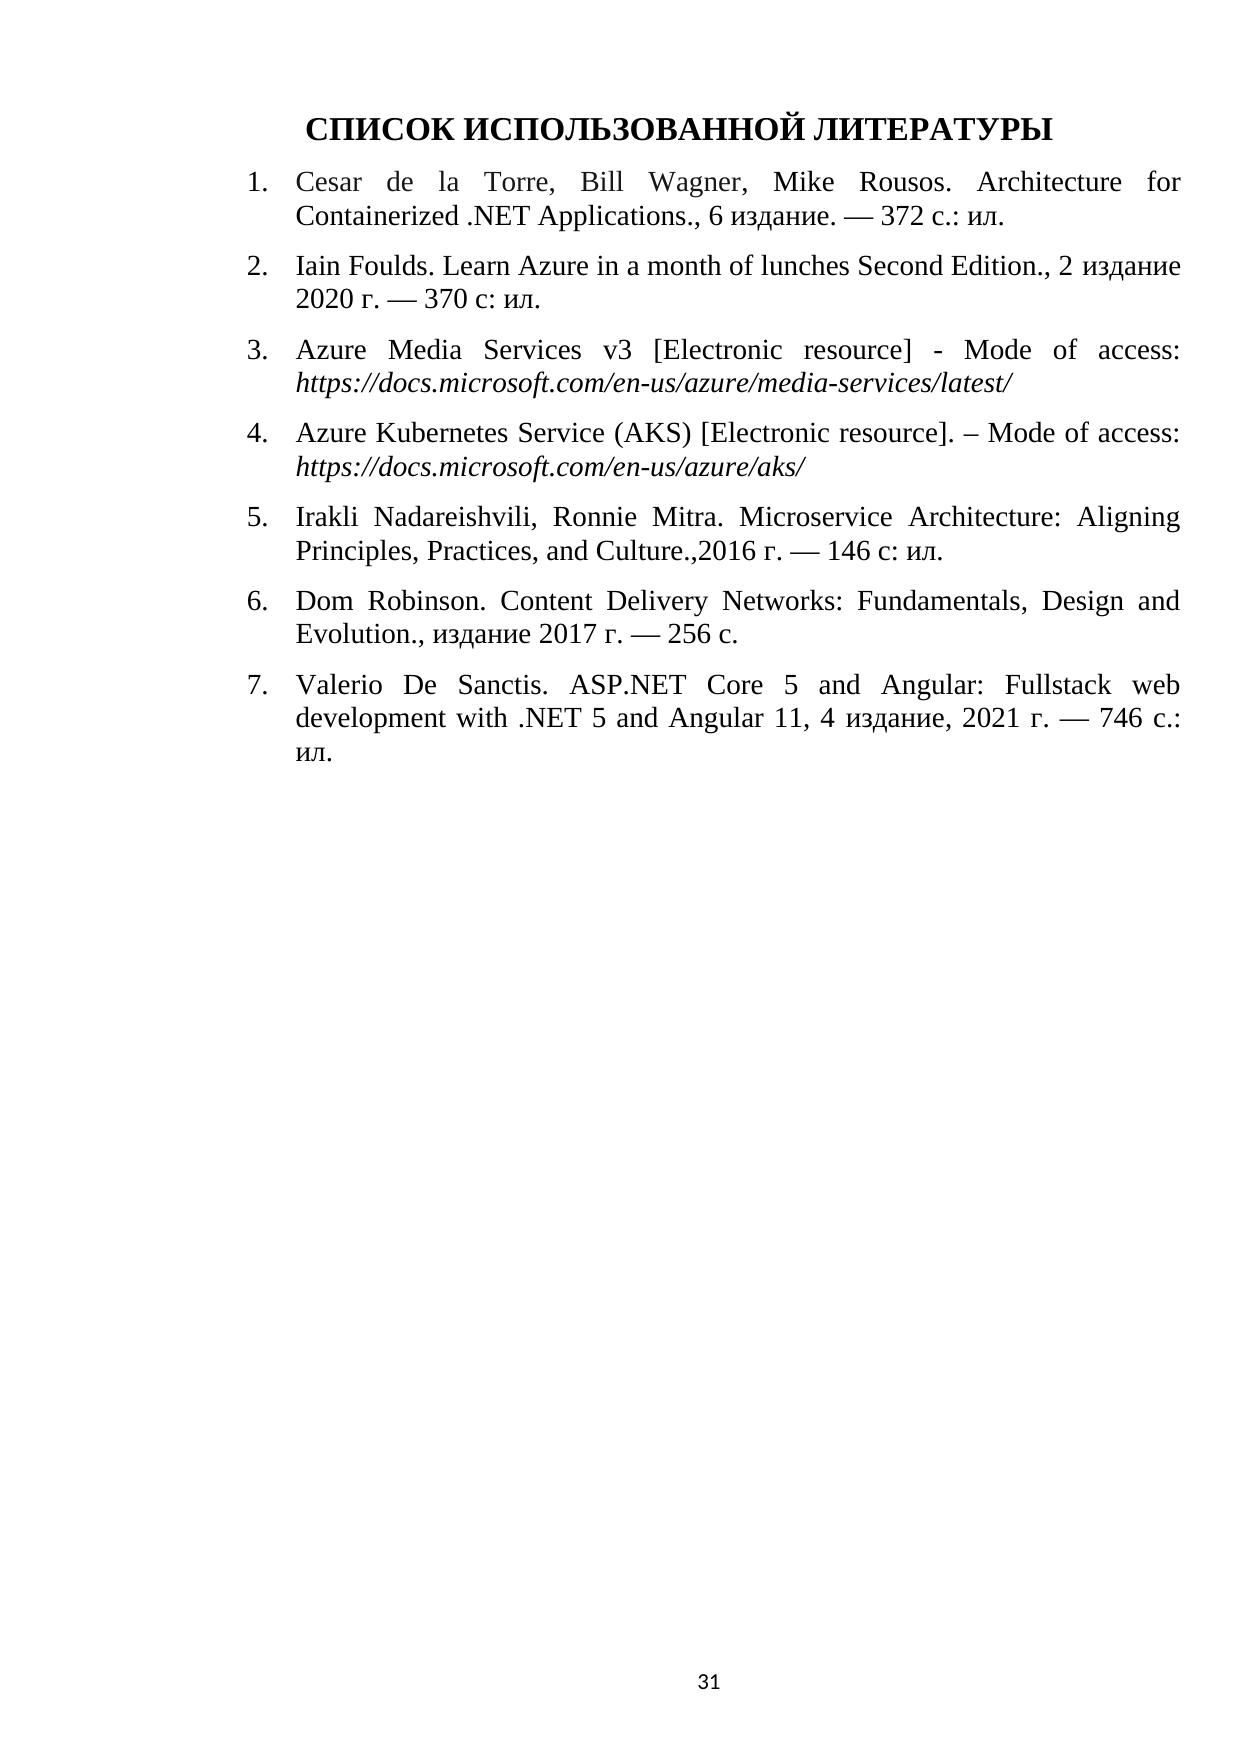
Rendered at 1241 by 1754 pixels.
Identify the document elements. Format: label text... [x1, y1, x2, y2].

list Irakli Nadareishvili, Ronnie Mitra. Microservice Architecture: Aligning Principles, Practices, and Culture.,2016 г. — 146 с: ил. [247, 499, 1181, 566]
list Iain Foulds. Learn Azure in a month of lunches Second Edition., 2 издание 2020 г. — 370 с: ил. [247, 248, 1181, 315]
list Azure Kubernetes Service (AKS) [Electronic resource]. – Mode of access: https://docs.microsoft.com/en-us/azure/aks/ [247, 416, 1181, 483]
subtitle СПИСОК ИСПОЛЬЗОВАННОЙ ЛИТЕРАТУРЫ [177, 109, 1181, 148]
list Dom Robinson. Content Delivery Networks: Fundamentals, Design and Evolution., издание 2017 г. — 256 с. [247, 583, 1181, 650]
list Valerio De Sanctis. ASP.NET Core 5 and Angular: Fullstack web development with .NET 5 and Angular 11, 4 издание, 2021 г. — 746 с.: ил. [247, 667, 1181, 767]
list Cesar de la Torre, Bill Wagner, Mike Rousos. Architecture for Containerized .NET Applications., 6 издание. — 372 с.: ил. [247, 164, 1181, 231]
list Azure Media Services v3 [Electronic resource] - Mode of access: https://docs.microsoft.com/en-us/azure/media-services/latest/ [247, 332, 1181, 399]
